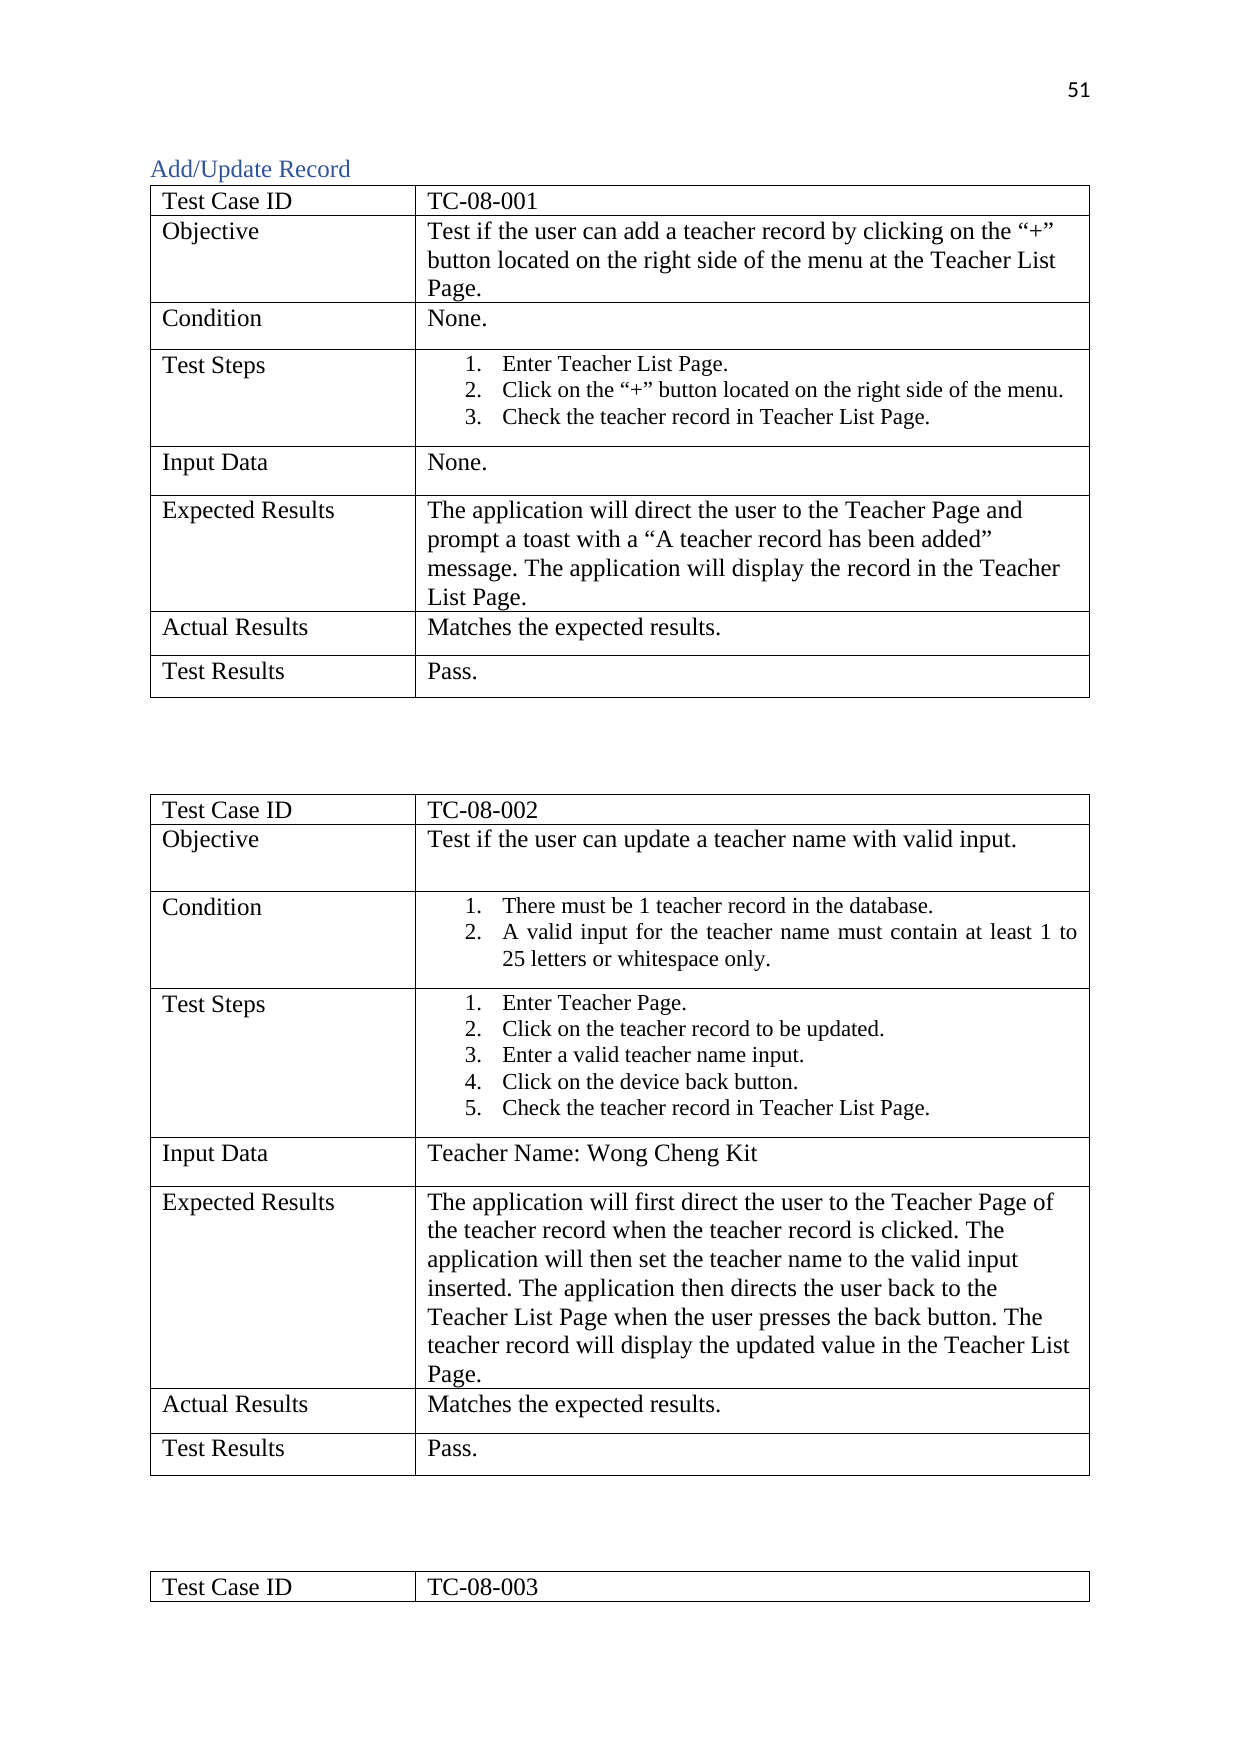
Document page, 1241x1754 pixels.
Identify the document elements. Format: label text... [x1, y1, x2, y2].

table_cell Condition [151, 892, 415, 988]
table_cell Pass. [416, 656, 1089, 697]
table_cell Test Results [151, 1434, 415, 1475]
table_cell None. [416, 447, 1089, 494]
table_cell Teacher Name: Wong Cheng Kit [416, 1138, 1089, 1186]
table_cell Objective [151, 216, 415, 302]
table_header TC-08-003 [416, 1572, 1089, 1601]
table_cell Matches the expected results. [416, 1389, 1089, 1432]
table_cell Test if the user can add a teacher record by clicking on the “+” button located on the right side of the menu at the Teacher List Page. [416, 216, 1089, 302]
table_header Test Case ID [151, 186, 415, 215]
subtitle Add/Update Record [150, 154, 1090, 183]
table_cell Actual Results [151, 612, 415, 655]
table_cell None. [416, 303, 1089, 349]
table_cell Actual Results [151, 1389, 415, 1432]
table_cell Pass. [416, 1434, 1089, 1475]
table_header Test Case ID [151, 1572, 415, 1601]
table_cell Input Data [151, 1138, 415, 1186]
table_cell Objective [151, 825, 415, 891]
table_cell Test Steps [151, 989, 415, 1137]
table_header Test Case ID [151, 795, 415, 823]
table_cell There must be 1 teacher record in the database. A valid input for the teacher name must contain at least 1 to 25 letters or whitespace only. [416, 892, 1089, 988]
table_cell The application will direct the user to the Teacher Page and prompt a toast with a “A teacher record has been added” message. The application will display the record in the Teacher List Page. [416, 496, 1089, 611]
table_cell Matches the expected results. [416, 612, 1089, 655]
table_cell Test Results [151, 656, 415, 697]
table_header TC-08-001 [416, 186, 1089, 215]
table_cell Test Steps [151, 350, 415, 446]
table_cell Condition [151, 303, 415, 349]
table_cell Expected Results [151, 496, 415, 611]
table_header TC-08-002 [416, 795, 1089, 823]
table_cell Enter Teacher Page. Click on the teacher record to be updated. Enter a valid teacher name input. Click on the device back button. Check the teacher record in Teacher List Page. [416, 989, 1089, 1137]
table_cell Test if the user can update a teacher name with valid input. [416, 825, 1089, 891]
table_cell Input Data [151, 447, 415, 494]
table_cell Expected Results [151, 1187, 415, 1388]
table_cell Enter Teacher List Page. Click on the “+” button located on the right side of the menu. Check the teacher record in Teacher List Page. [416, 350, 1089, 446]
